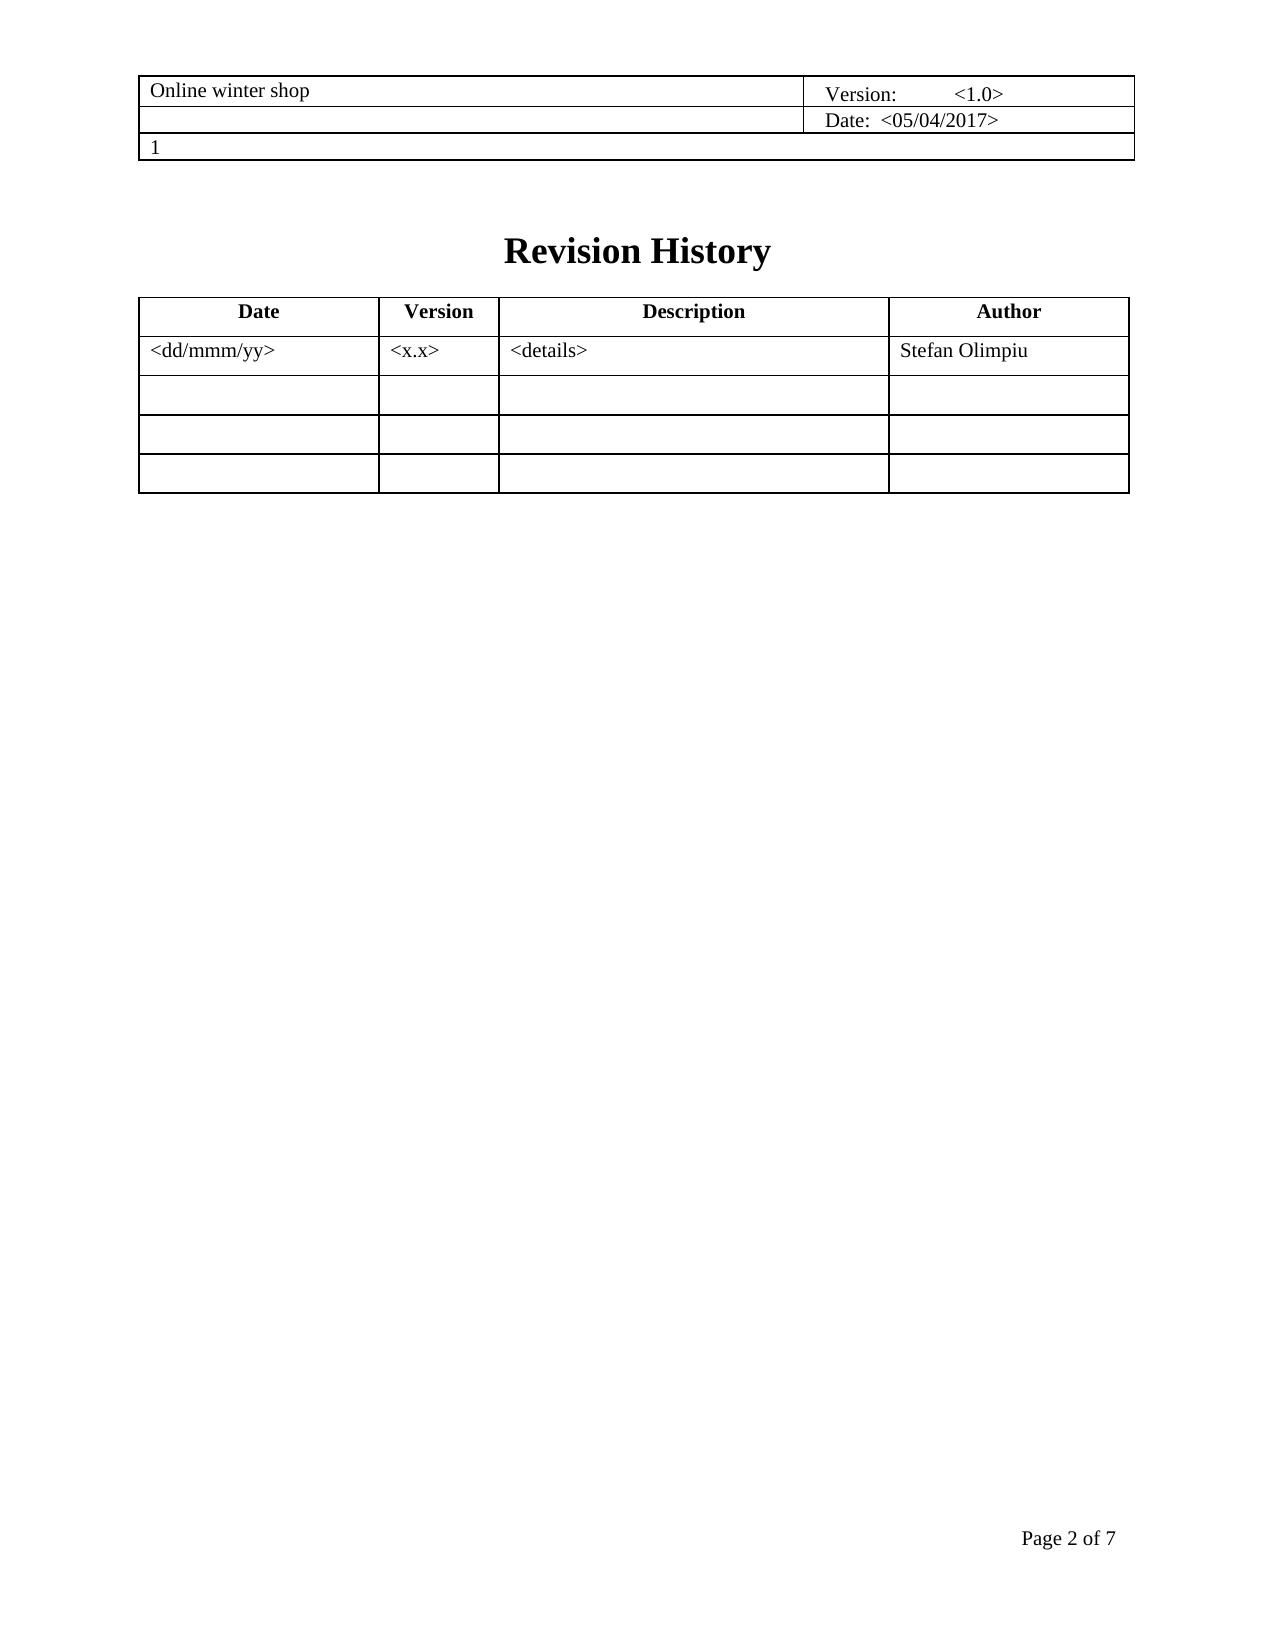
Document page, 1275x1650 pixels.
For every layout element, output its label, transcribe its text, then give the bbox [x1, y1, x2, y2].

table_cell [380, 416, 498, 453]
table_cell [890, 376, 1128, 414]
title Revision History [150, 228, 1125, 272]
table_header Version [380, 298, 498, 336]
table_cell [890, 455, 1128, 492]
table_header Description [500, 298, 888, 336]
table_cell [140, 455, 378, 492]
table_cell [890, 416, 1128, 453]
table_cell [500, 455, 888, 492]
table_cell [380, 376, 498, 414]
table_cell [500, 416, 888, 453]
table_header Date [140, 298, 378, 336]
table_cell <dd/mmm/yy> [140, 337, 378, 375]
table_header Author [890, 298, 1128, 336]
table_cell [140, 376, 378, 414]
table_cell [500, 376, 888, 414]
table_cell [380, 455, 498, 492]
table_cell <details> [500, 337, 888, 375]
table_cell <x.x> [380, 337, 498, 375]
table_cell [140, 416, 378, 453]
table_cell Stefan Olimpiu [890, 337, 1128, 375]
